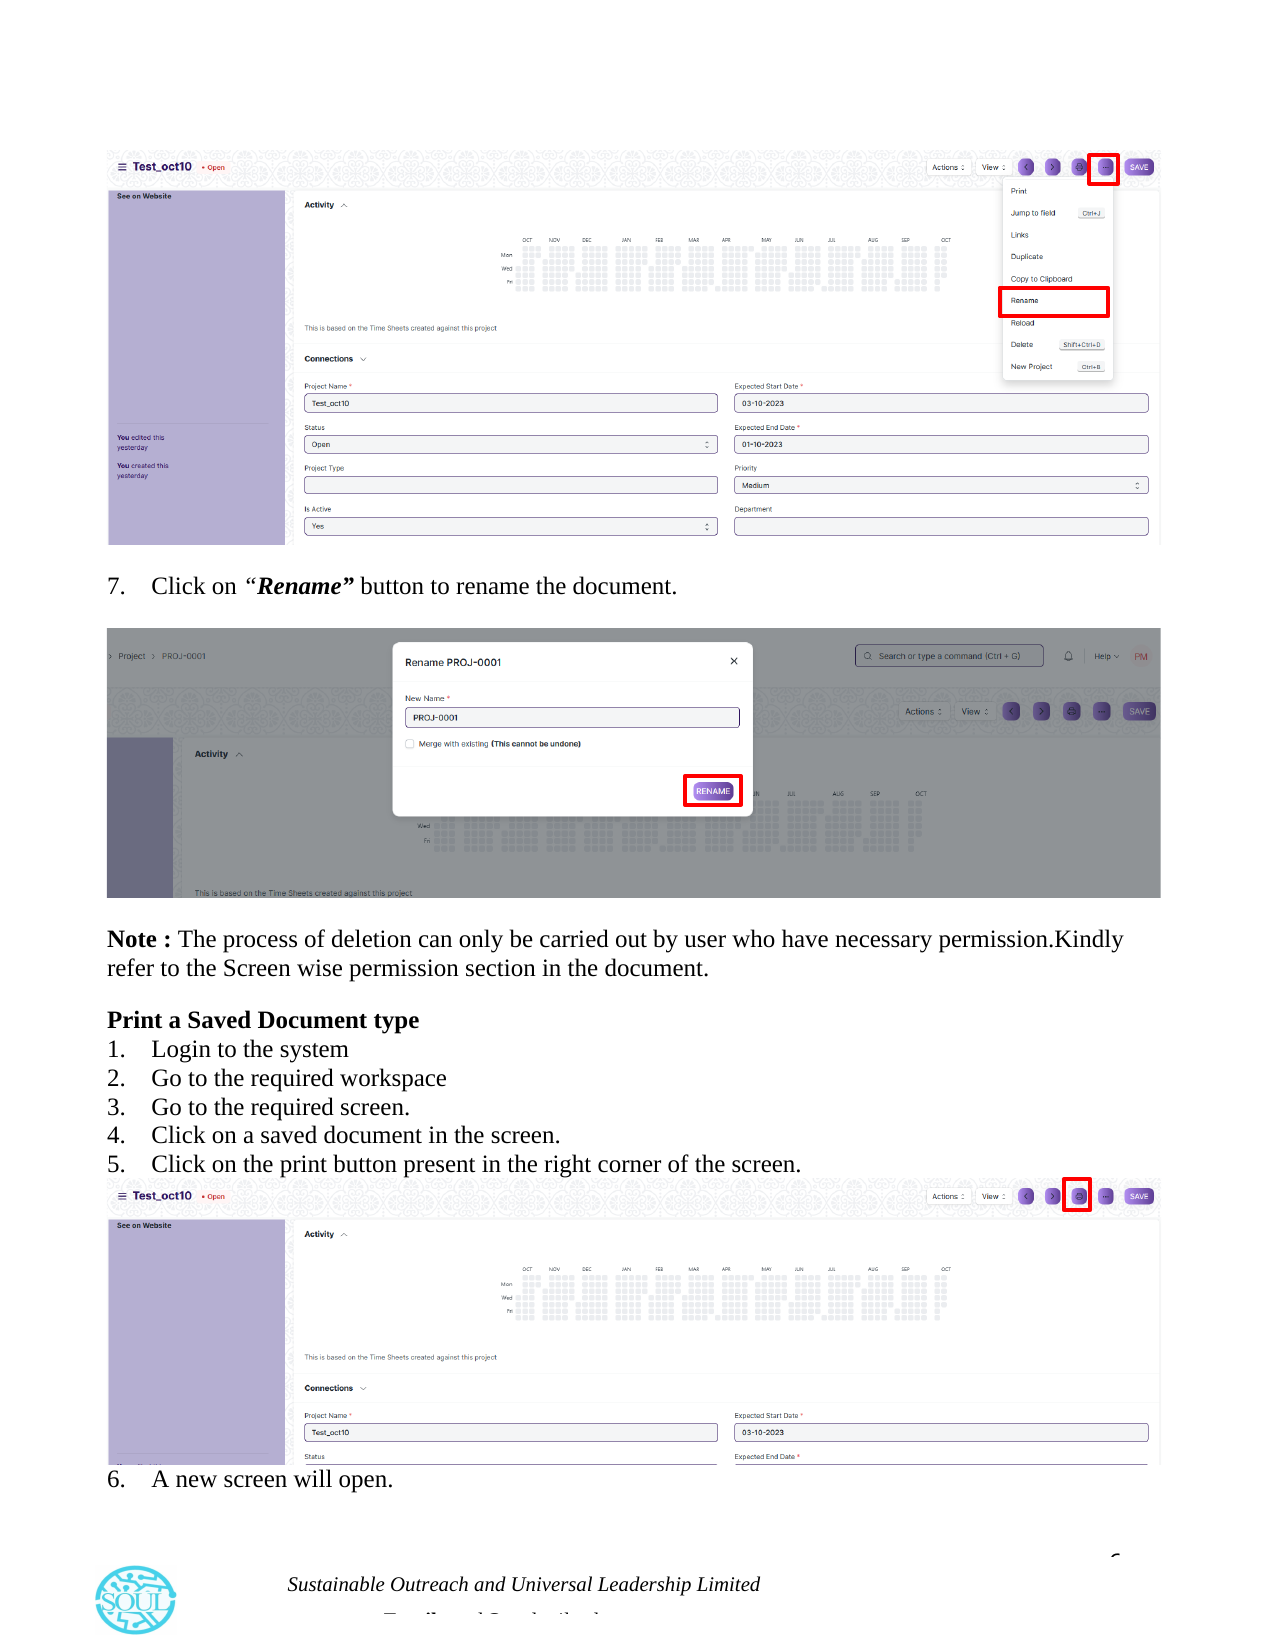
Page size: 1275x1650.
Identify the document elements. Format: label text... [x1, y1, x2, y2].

list Go to the required screen. [107, 1092, 1162, 1121]
picture [106, 150, 1162, 545]
picture [1066, 1181, 1088, 1208]
list Go to the required workspace [107, 1063, 1162, 1092]
list Click on the print button present in the right corner of the screen. [107, 1149, 1162, 1178]
list Click on “Rename” button to rename the document. [107, 571, 1162, 599]
list Login to the system [107, 1034, 1162, 1063]
list Click on a saved document in the screen. [107, 1121, 1162, 1149]
text Print a Saved Document type [107, 1006, 1162, 1034]
picture [106, 1178, 1162, 1465]
text Note : The process of deletion can only be carried out by user who have necessary permission.Kindly refer to the Screen wise permission section in the document. [107, 924, 1162, 981]
list A new screen will open. [107, 1465, 1162, 1493]
picture [106, 628, 1161, 898]
picture [94, 1565, 177, 1635]
